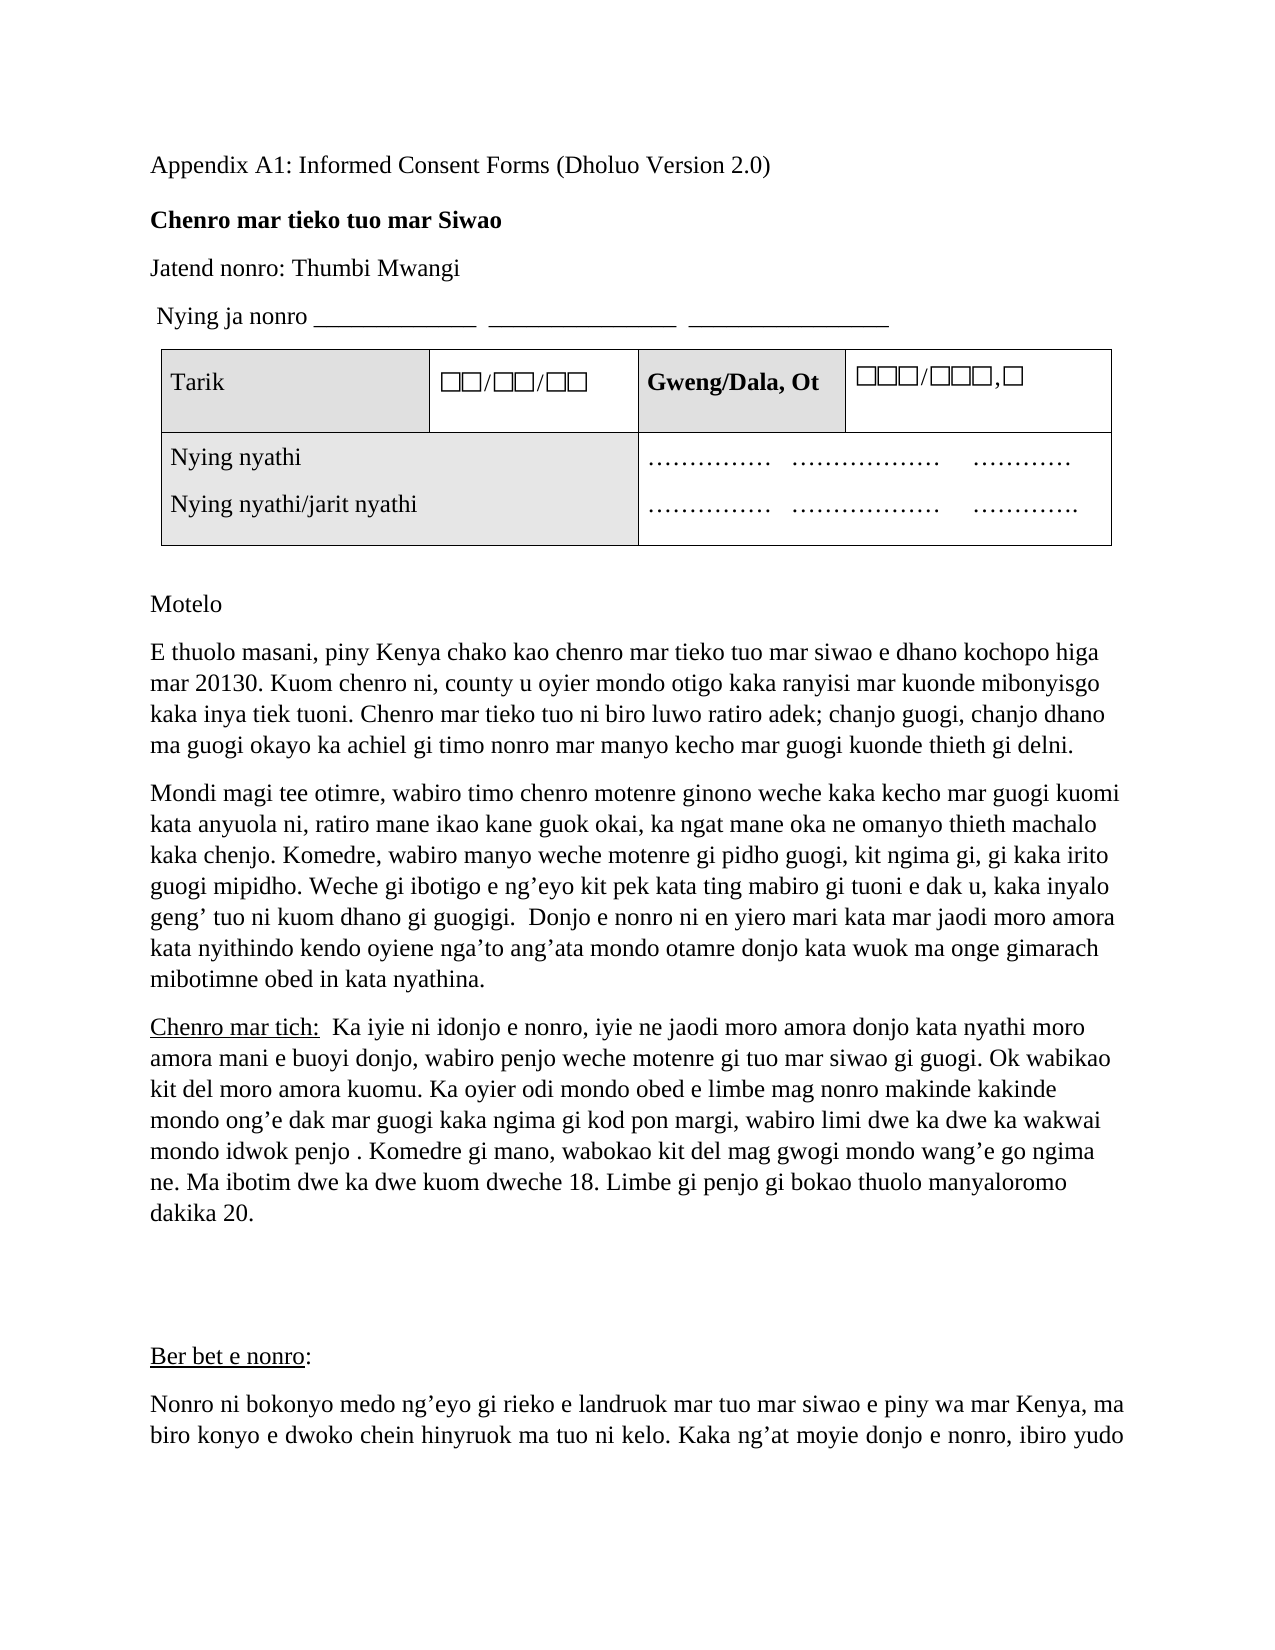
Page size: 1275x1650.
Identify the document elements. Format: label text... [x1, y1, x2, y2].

text Chenro mar tieko tuo mar Siwao [150, 206, 1125, 234]
table_header Gweng/Dala, Ot [639, 350, 845, 432]
text Jatend nonro: Thumbi Mwangi [150, 253, 1125, 282]
text Nying ja nonro _____________ _______________ ________________ [150, 301, 1125, 330]
table_cell Nying nyathi Nying nyathi/jarit nyathi [162, 433, 638, 545]
subtitle Appendix A1: Informed Consent Forms (Dholuo Version 2.0) [150, 150, 1125, 179]
table_header Tarik [162, 350, 429, 432]
table_header ⬜⬜⬜/⬜⬜⬜,⬜ [846, 350, 1111, 432]
text Chenro mar tich: Ka iyie ni idonjo e nonro, iyie ne jaodi moro amora donjo kata nyathi moro amora mani e buoyi donjo, wabiro penjo weche motenre gi tuo mar siwao gi guogi. Ok wabikao kit del moro amora kuomu. Ka oyier odi mondo obed e limbe mag nonro makinde kakinde mondo ong’e dak mar guogi kaka ngima gi kod pon margi, wabiro limi dwe ka dwe ka wakwai mondo idwok penjo . Komedre gi mano, wabokao kit del mag gwogi mondo wang’e go ngima ne. Ma ibotim dwe ka dwe kuom dweche 18. Limbe gi penjo gi bokao thuolo manyaloromo dakika 20. [150, 1012, 1125, 1227]
text E thuolo masani, piny Kenya chako kao chenro mar tieko tuo mar siwao e dhano kochopo higa mar 20130. Kuom chenro ni, county u oyier mondo otigo kaka ranyisi mar kuonde mibonyisgo kaka inya tiek tuoni. Chenro mar tieko tuo ni biro luwo ratiro adek; chanjo guogi, chanjo dhano ma guogi okayo ka achiel gi timo nonro mar manyo kecho mar guogi kuonde thieth gi delni. [150, 637, 1125, 759]
text Motelo [150, 589, 1125, 618]
table_header ⬜⬜/⬜⬜/⬜⬜ [430, 350, 638, 432]
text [150, 1389, 1125, 1449]
table_cell …………… ……………… ………… …………… ……………… …………. [639, 433, 1111, 545]
text Ber bet e nonro: [150, 1341, 1125, 1370]
text Mondi magi tee otimre, wabiro timo chenro motenre ginono weche kaka kecho mar guogi kuomi kata anyuola ni, ratiro mane ikao kane guok okai, ka ngat mane oka ne omanyo thieth machalo kaka chenjo. Komedre, wabiro manyo weche motenre gi pidho guogi, kit ngima gi, gi kaka irito guogi mipidho. Weche gi ibotigo e ng’eyo kit pek kata ting mabiro gi tuoni e dak u, kaka inyalo geng’ tuo ni kuom dhano gi guogigi. Donjo e nonro ni en yiero mari kata mar jaodi moro amora kata nyithindo kendo oyiene nga’to ang’ata mondo otamre donjo kata wuok ma onge gimarach mibotimne obed in kata nyathina. [150, 778, 1125, 993]
